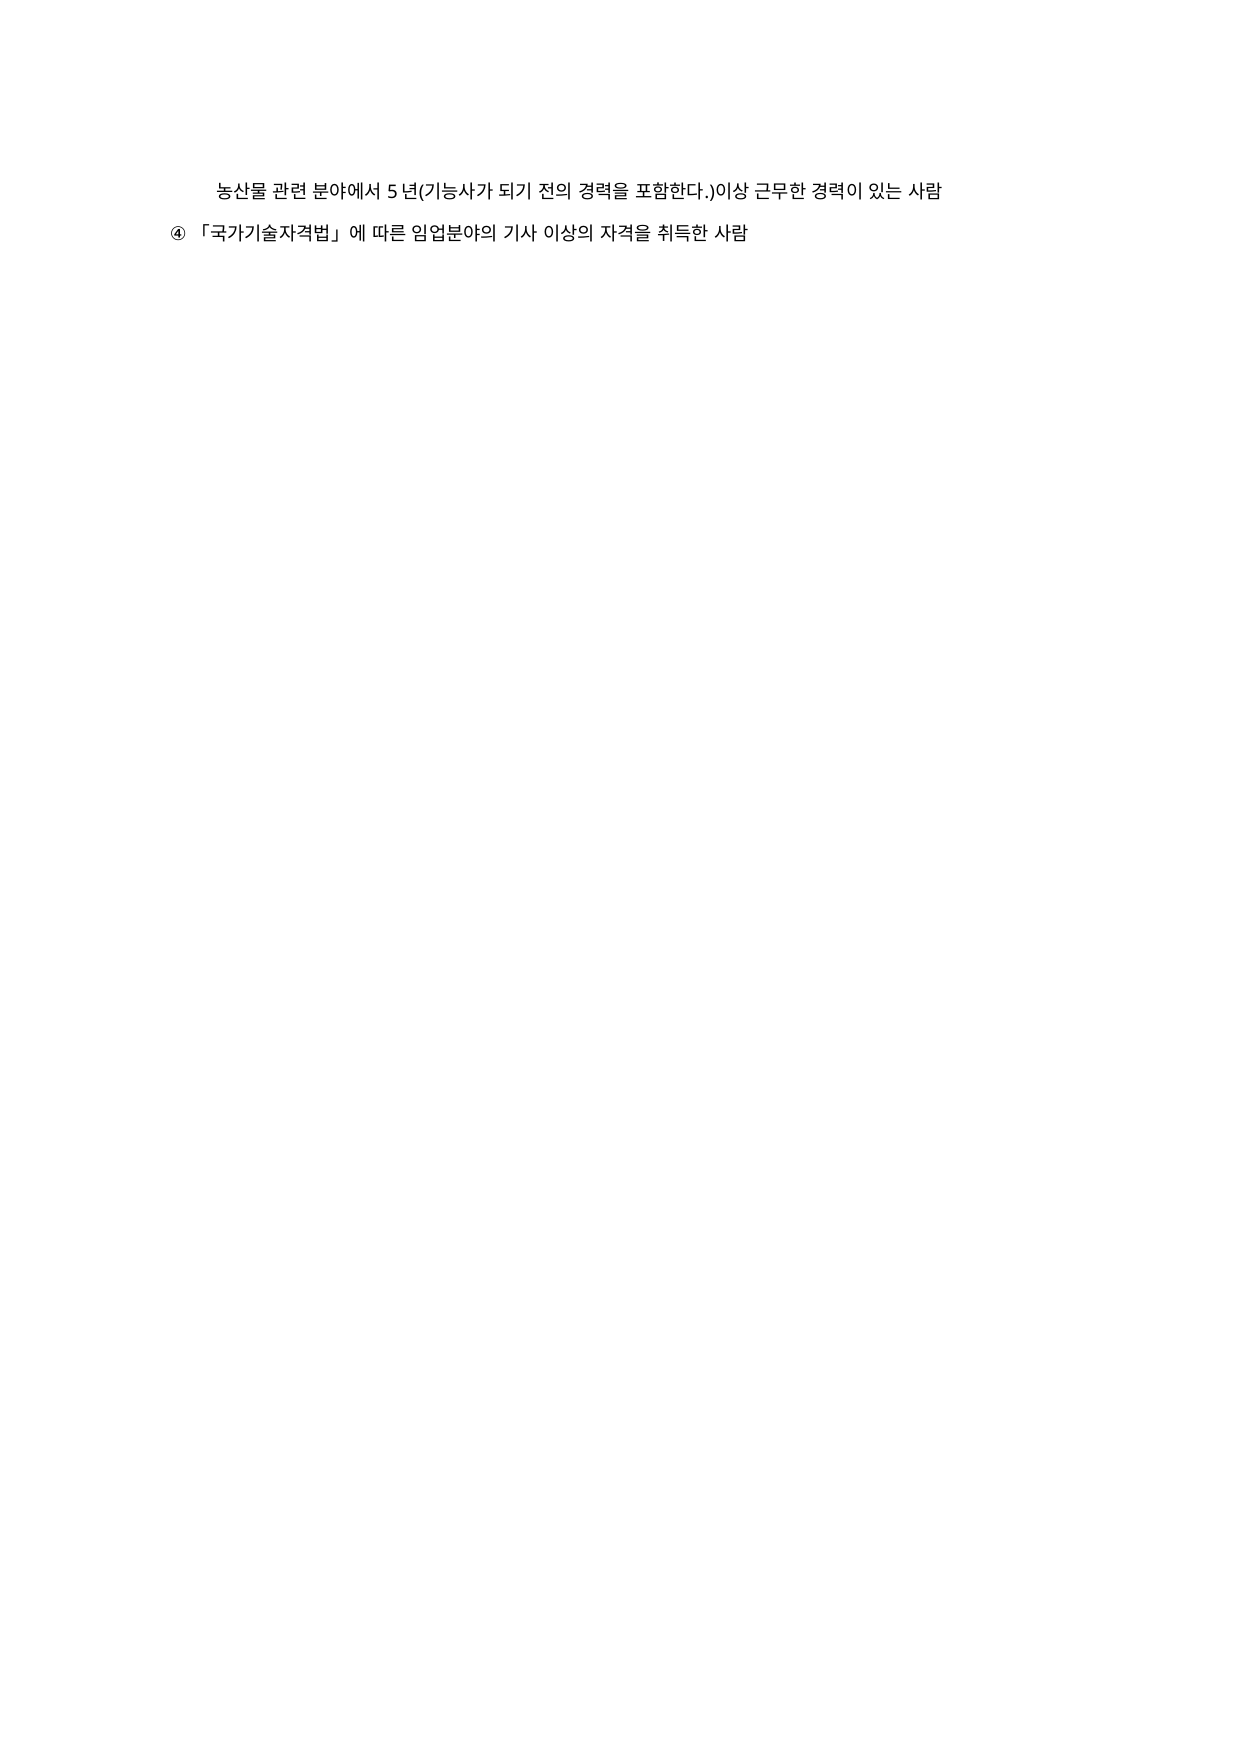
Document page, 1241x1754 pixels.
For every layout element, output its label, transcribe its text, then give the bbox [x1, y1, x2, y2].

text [150, 177, 1090, 204]
text ④ 「국가기술자격법」에 따른 임업분야의 기사 이상의 자격을 취득한 사람 [150, 218, 1090, 245]
